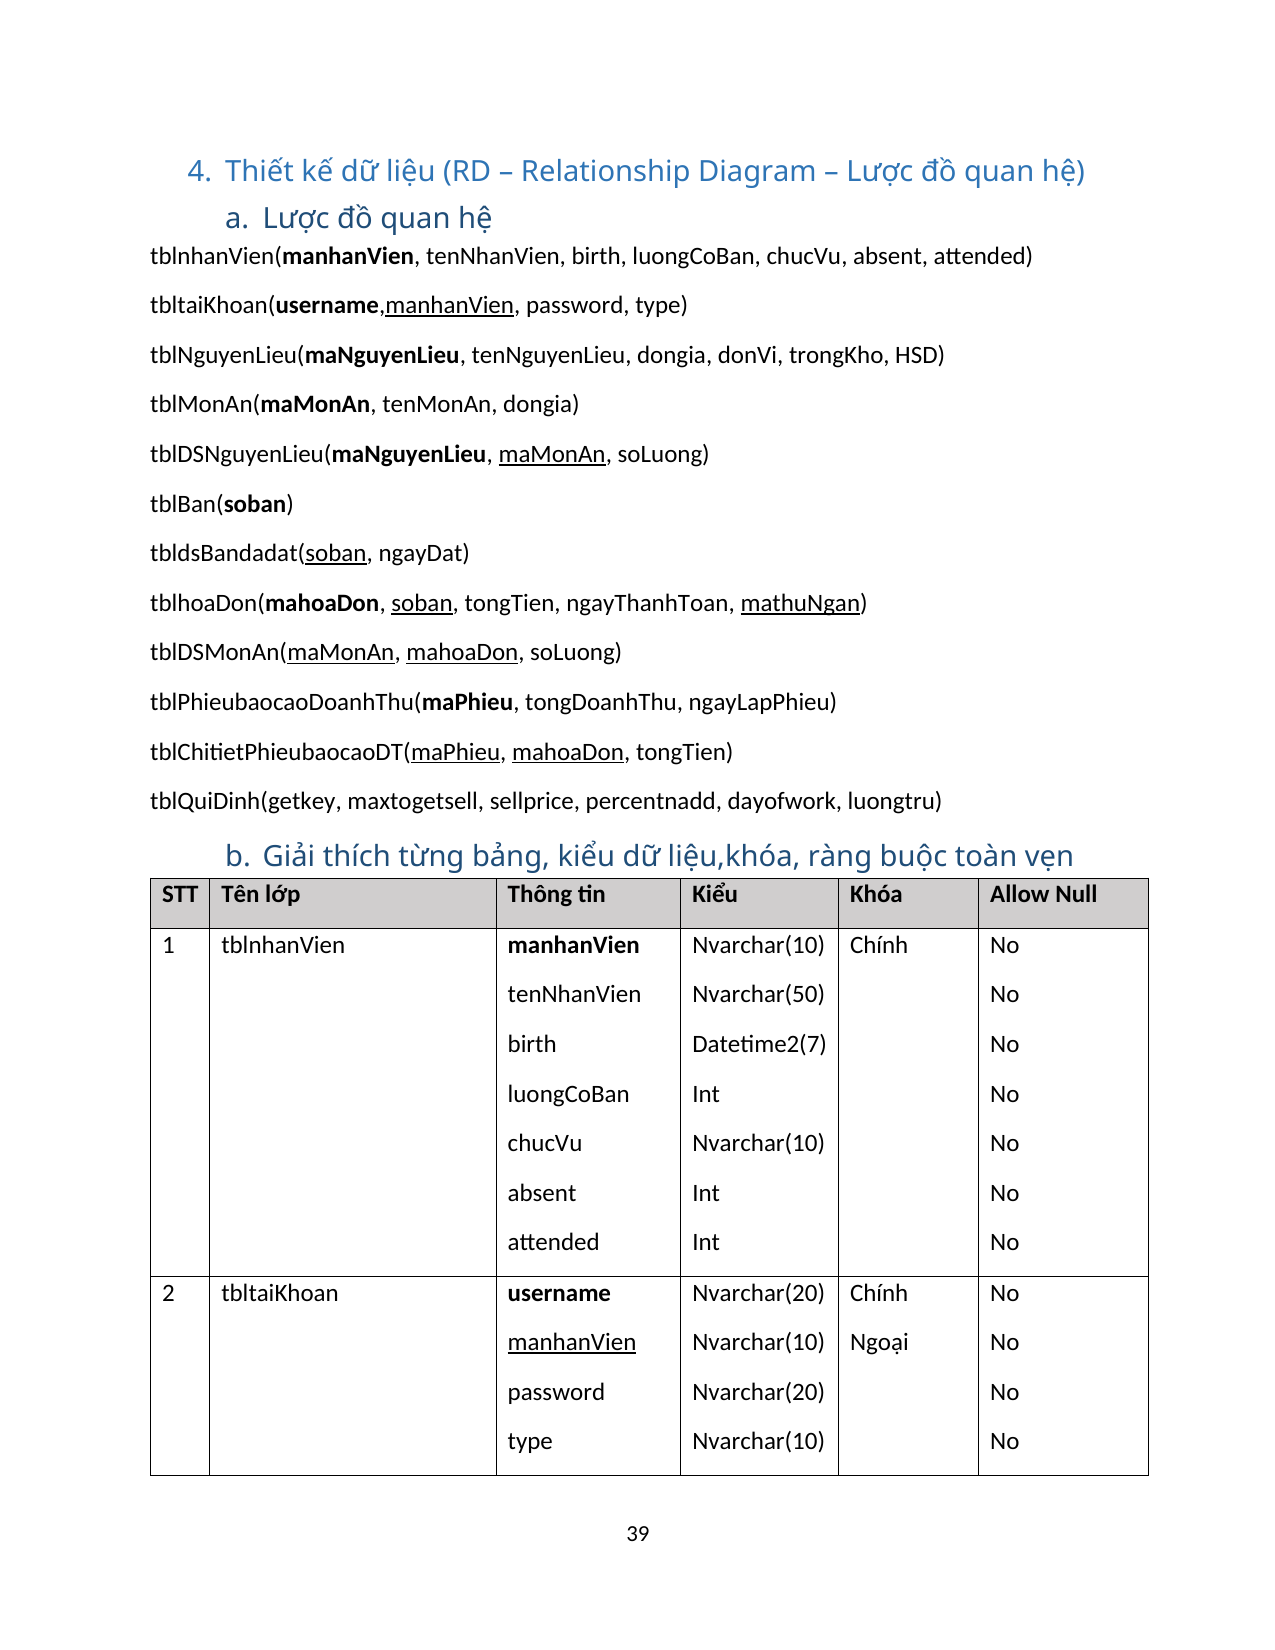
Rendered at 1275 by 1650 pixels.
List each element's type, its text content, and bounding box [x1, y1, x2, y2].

table_cell username manhanVien password type [497, 1277, 680, 1475]
table_cell Ngoại [839, 1277, 978, 1475]
text tblQuiDinh(getkey, maxtogetsell, sellprice, percentnadd, dayofwork, luongtru) [150, 785, 1125, 816]
subtitle Thiết kế dữ liệu (RD – Relationship Diagram – Lược đồ quan hệ) [187, 150, 1125, 190]
text tblNguyenLieu(maNguyenLieu, tenNguyenLieu, dongia, donVi, trongKho, HSD) [150, 339, 1125, 369]
table_cell manhanVien tenNhanVien birth luongCoBan chucVu absent attended [497, 929, 680, 1276]
text tbldsBandadat(soban, ngayDat) [150, 537, 1125, 568]
table_cell tbltaiKhoan [210, 1277, 496, 1475]
text tblDSMonAn(maMonAn, mahoaDon, soLuong) [150, 636, 1125, 667]
table_header [681, 879, 838, 928]
table_cell tblnhanVien [210, 929, 496, 1276]
text tblnhanVien(manhanVien, tenNhanVien, birth, luongCoBan, chucVu, absent, attended) [150, 240, 1125, 270]
table_header Allow Null [979, 879, 1148, 928]
text tblChitietPhieubaocaoDT(maPhieu, mahoaDon, tongTien) [150, 736, 1125, 766]
subtitle Lược đồ quan hệ [225, 197, 1125, 237]
table_header [151, 879, 209, 928]
text tbltaiKhoan(username,manhanVien, password, type) [150, 289, 1125, 320]
table_cell No No No No No No No [979, 929, 1148, 1276]
text tblMonAn(maMonAn, tenMonAn, dongia) [150, 388, 1125, 419]
text tblDSNguyenLieu(maNguyenLieu, maMonAn, soLuong) [150, 438, 1125, 469]
table_header [210, 879, 496, 928]
table_cell [151, 929, 209, 1276]
table_cell [839, 929, 978, 1276]
table_cell 2 1 2 1 [681, 1277, 838, 1475]
table_cell [151, 1277, 209, 1475]
table_header [839, 879, 978, 928]
text tblBan(soban) [150, 488, 1125, 518]
table_header [497, 879, 680, 928]
table_cell No No No No [979, 1277, 1148, 1475]
text tblhoaDon(mahoaDon, soban, tongTien, ngayThanhToan, mathuNgan) [150, 587, 1125, 617]
text tblPhieubaocaoDoanhThu(maPhieu, tongDoanhThu, ngayLapPhieu) [150, 686, 1125, 717]
table_cell Int Int [681, 929, 838, 1276]
